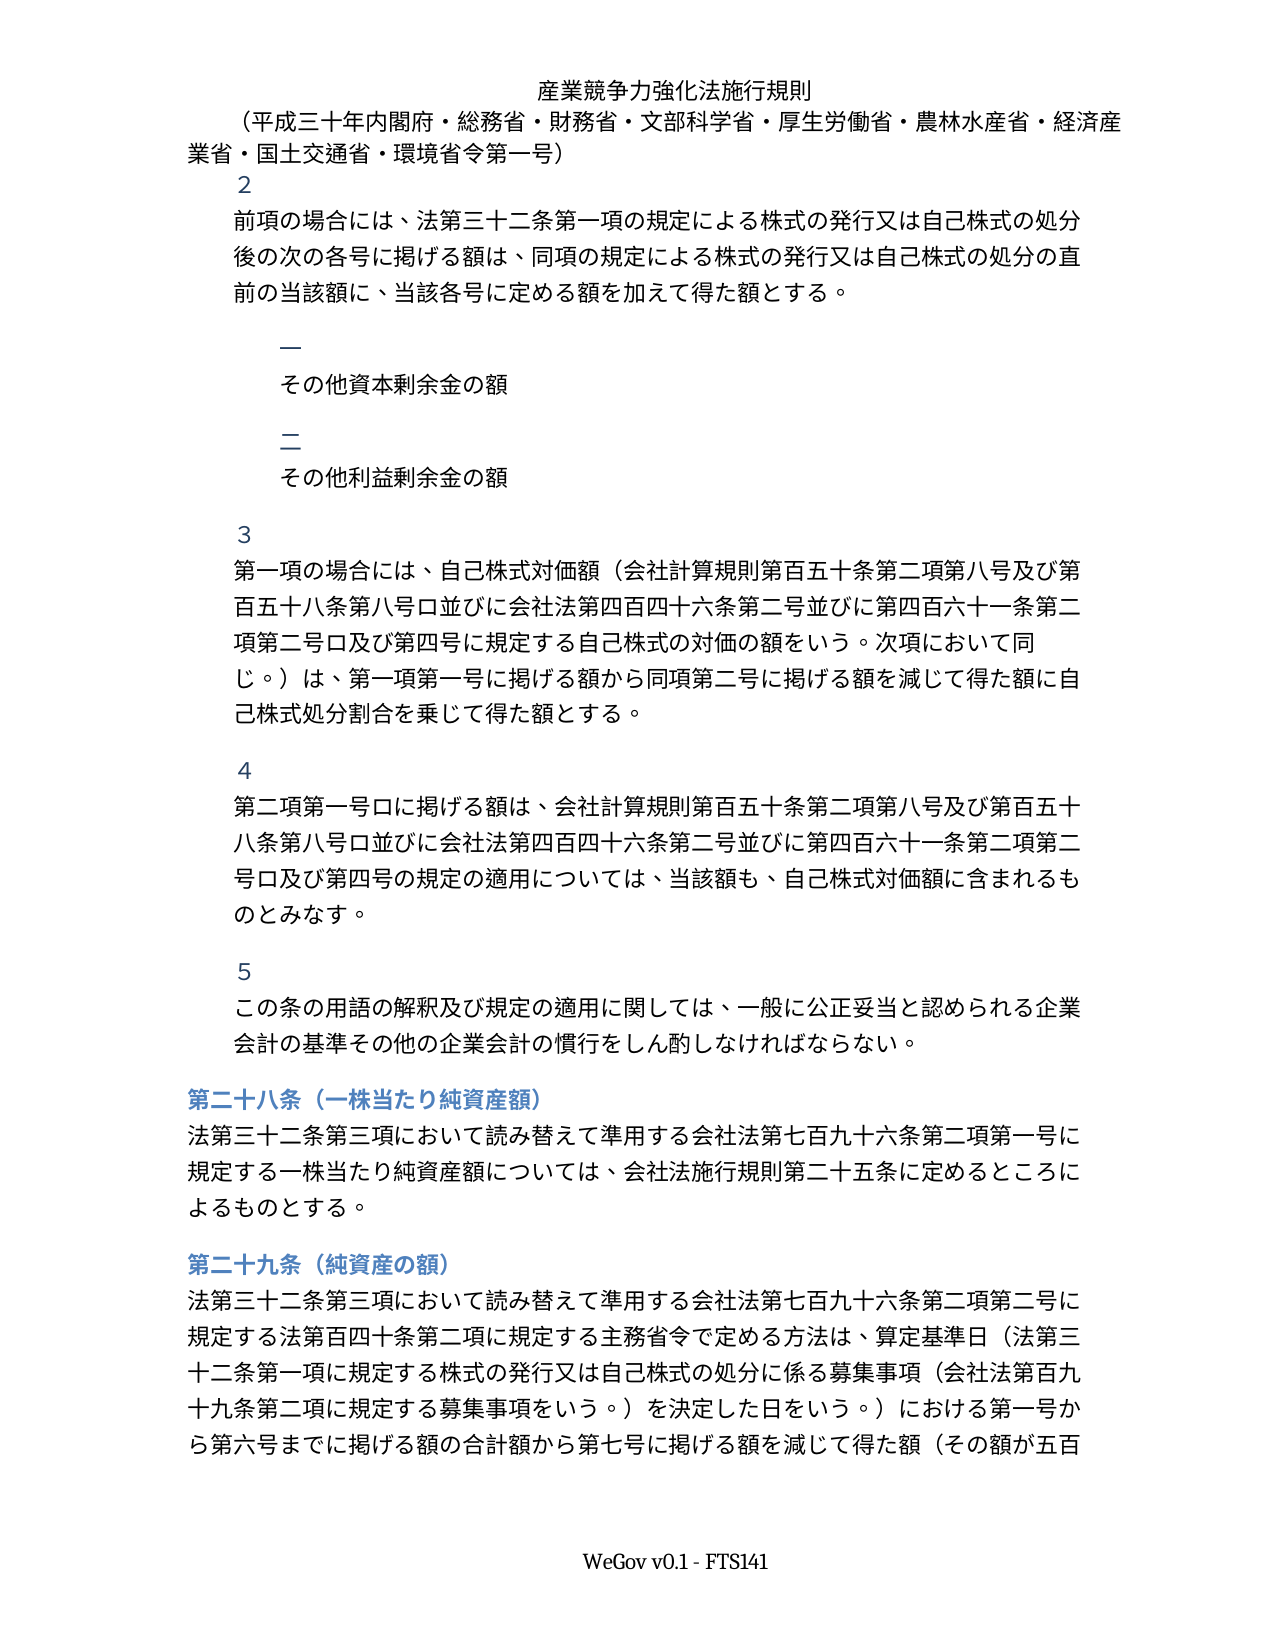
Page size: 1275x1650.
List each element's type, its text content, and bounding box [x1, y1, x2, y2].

subtitle 第二十八条（一株当たり純資産額） [187, 1084, 1087, 1116]
subtitle ３ [233, 519, 1087, 550]
text 第一項の場合には、自己株式対価額（会社計算規則第百五十条第二項第八号及び第百五十八条第八号ロ並びに会社法第四百四十六条第二号並びに第四百六十一条第二項第二号ロ及び第四号に規定する自己株式の対価の額をいう。次項において同じ。）は、第一項第一号に掲げる額から同項第二号に掲げる額を減じて得た額に自己株式処分割合を乗じて得た額とする。 [233, 555, 1087, 730]
text この条の用語の解釈及び規定の適用に関しては、一般に公正妥当と認められる企業会計の基準その他の企業会計の慣行をしん酌しなければならない。 [233, 992, 1087, 1059]
subtitle 第二十九条（純資産の額） [187, 1249, 1087, 1280]
text その他利益剰余金の額 [279, 462, 1087, 493]
text その他資本剰余金の額 [279, 369, 1087, 401]
subtitle 一 [279, 333, 1087, 364]
subtitle ４ [233, 755, 1087, 786]
text 第二項第一号ロに掲げる額は、会社計算規則第百五十条第二項第八号及び第百五十八条第八号ロ並びに会社法第四百四十六条第二号並びに第四百六十一条第二項第二号ロ及び第四号の規定の適用については、当該額も、自己株式対価額に含まれるものとみなす。 [233, 791, 1087, 930]
text 前項の場合には、法第三十二条第一項の規定による株式の発行又は自己株式の処分後の次の各号に掲げる額は、同項の規定による株式の発行又は自己株式の処分の直前の当該額に、当該各号に定める額を加えて得た額とする。 [233, 205, 1087, 308]
subtitle ２ [233, 169, 1087, 200]
subtitle ５ [233, 956, 1087, 987]
subtitle 二 [279, 426, 1087, 457]
text 法第三十二条第三項において読み替えて準用する会社法第七百九十六条第二項第一号に規定する一株当たり純資産額については、会社法施行規則第二十五条に定めるところによるものとする。 [187, 1120, 1087, 1223]
